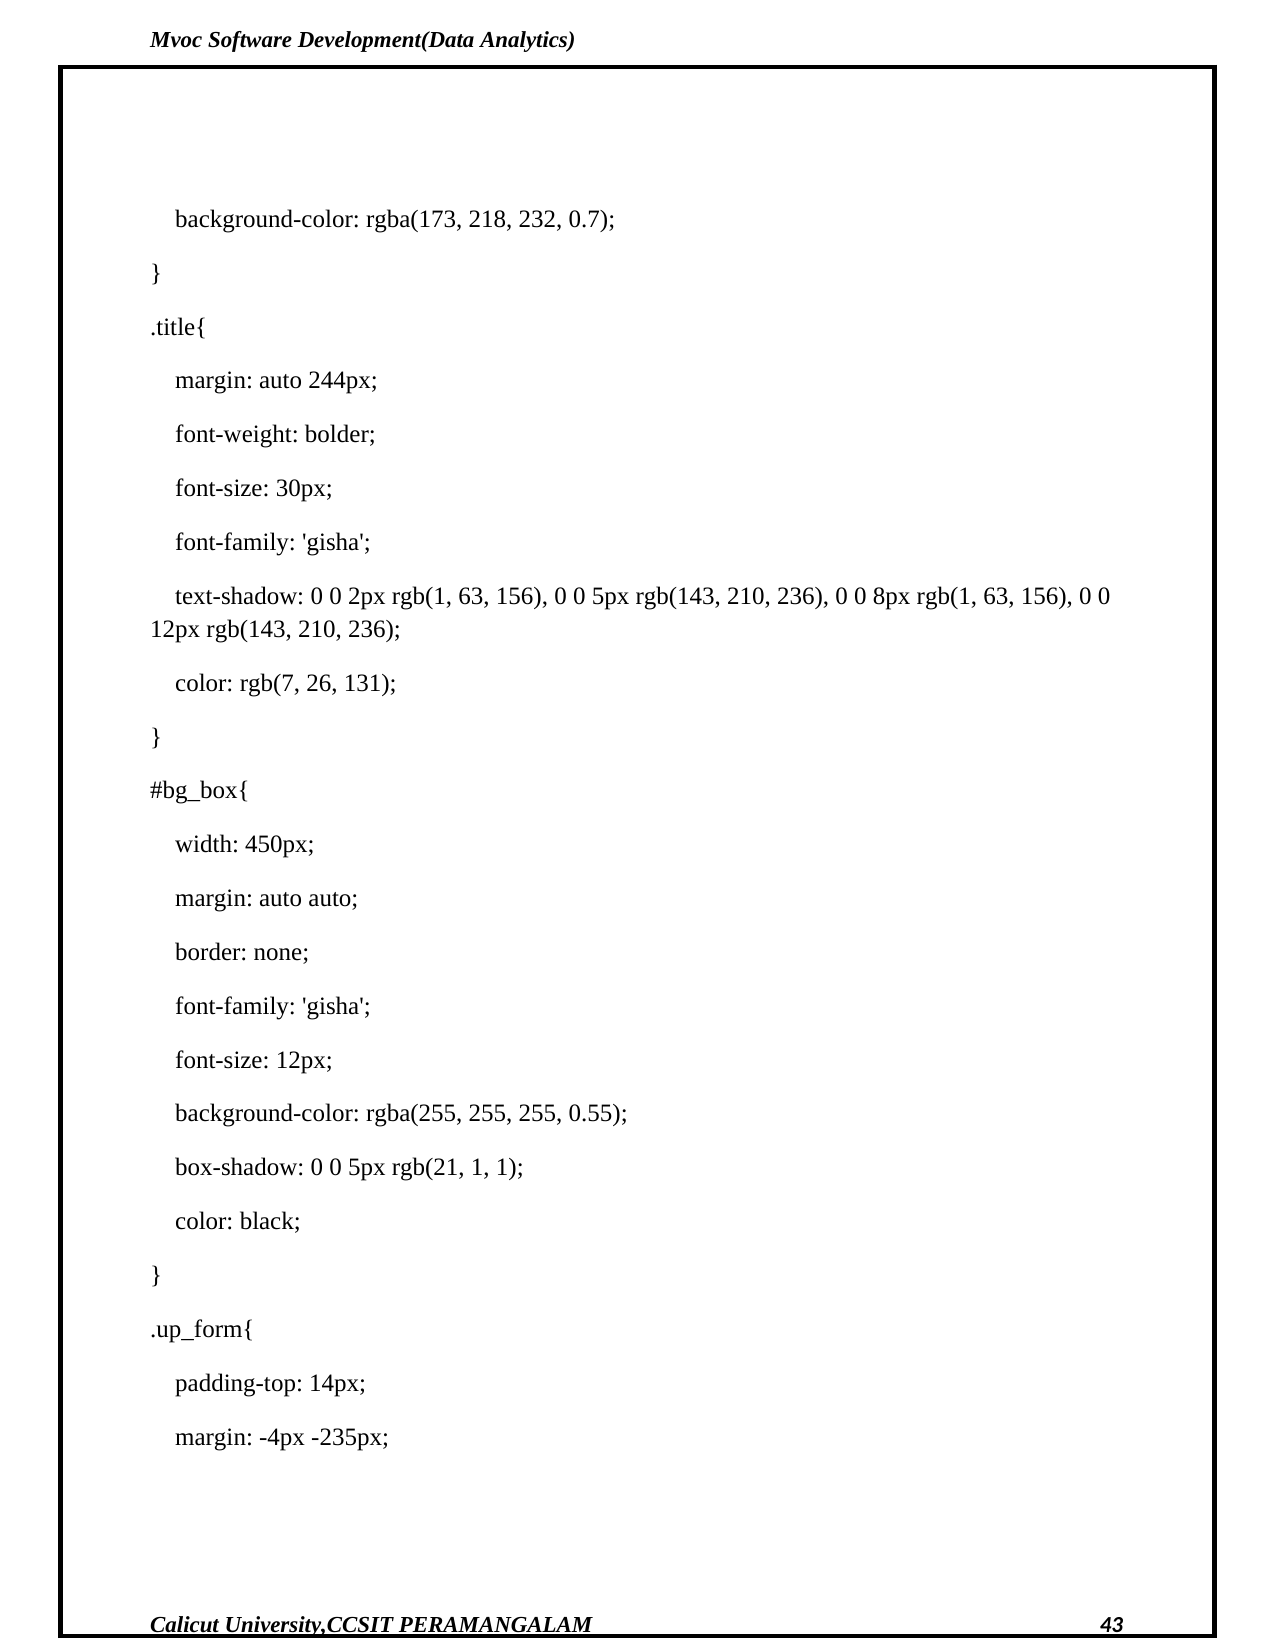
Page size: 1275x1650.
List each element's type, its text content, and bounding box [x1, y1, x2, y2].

text } [150, 722, 1125, 750]
text font-family: 'gisha'; [150, 991, 1125, 1019]
text color: rgb(7, 26, 131); [150, 668, 1125, 696]
text background-color: rgba(173, 218, 232, 0.7); [150, 204, 1125, 233]
text font-family: 'gisha'; [150, 527, 1125, 556]
text } [150, 1260, 1125, 1289]
text font-size: 12px; [150, 1045, 1125, 1073]
text font-weight: bolder; [150, 419, 1125, 448]
text color: black; [150, 1206, 1125, 1235]
text font-size: 30px; [150, 473, 1125, 502]
text margin: auto 244px; [150, 365, 1125, 394]
text padding-top: 14px; [150, 1368, 1125, 1397]
text background-color: rgba(255, 255, 255, 0.55); [150, 1098, 1125, 1127]
text } [150, 258, 1125, 286]
text width: 450px; [150, 829, 1125, 858]
text #bg_box{ [150, 775, 1125, 804]
text margin: -4px -235px; [150, 1422, 1125, 1450]
text .up_form{ [150, 1314, 1125, 1343]
text border: none; [150, 937, 1125, 966]
text margin: auto auto; [150, 883, 1125, 912]
text text-shadow: 0 0 2px rgb(1, 63, 156), 0 0 5px rgb(143, 210, 236), 0 0 8px rgb(1, 63, 156), 0 0 12px rgb(143, 210, 236); [150, 581, 1125, 643]
text box-shadow: 0 0 5px rgb(21, 1, 1); [150, 1152, 1125, 1181]
text .title{ [150, 312, 1125, 340]
